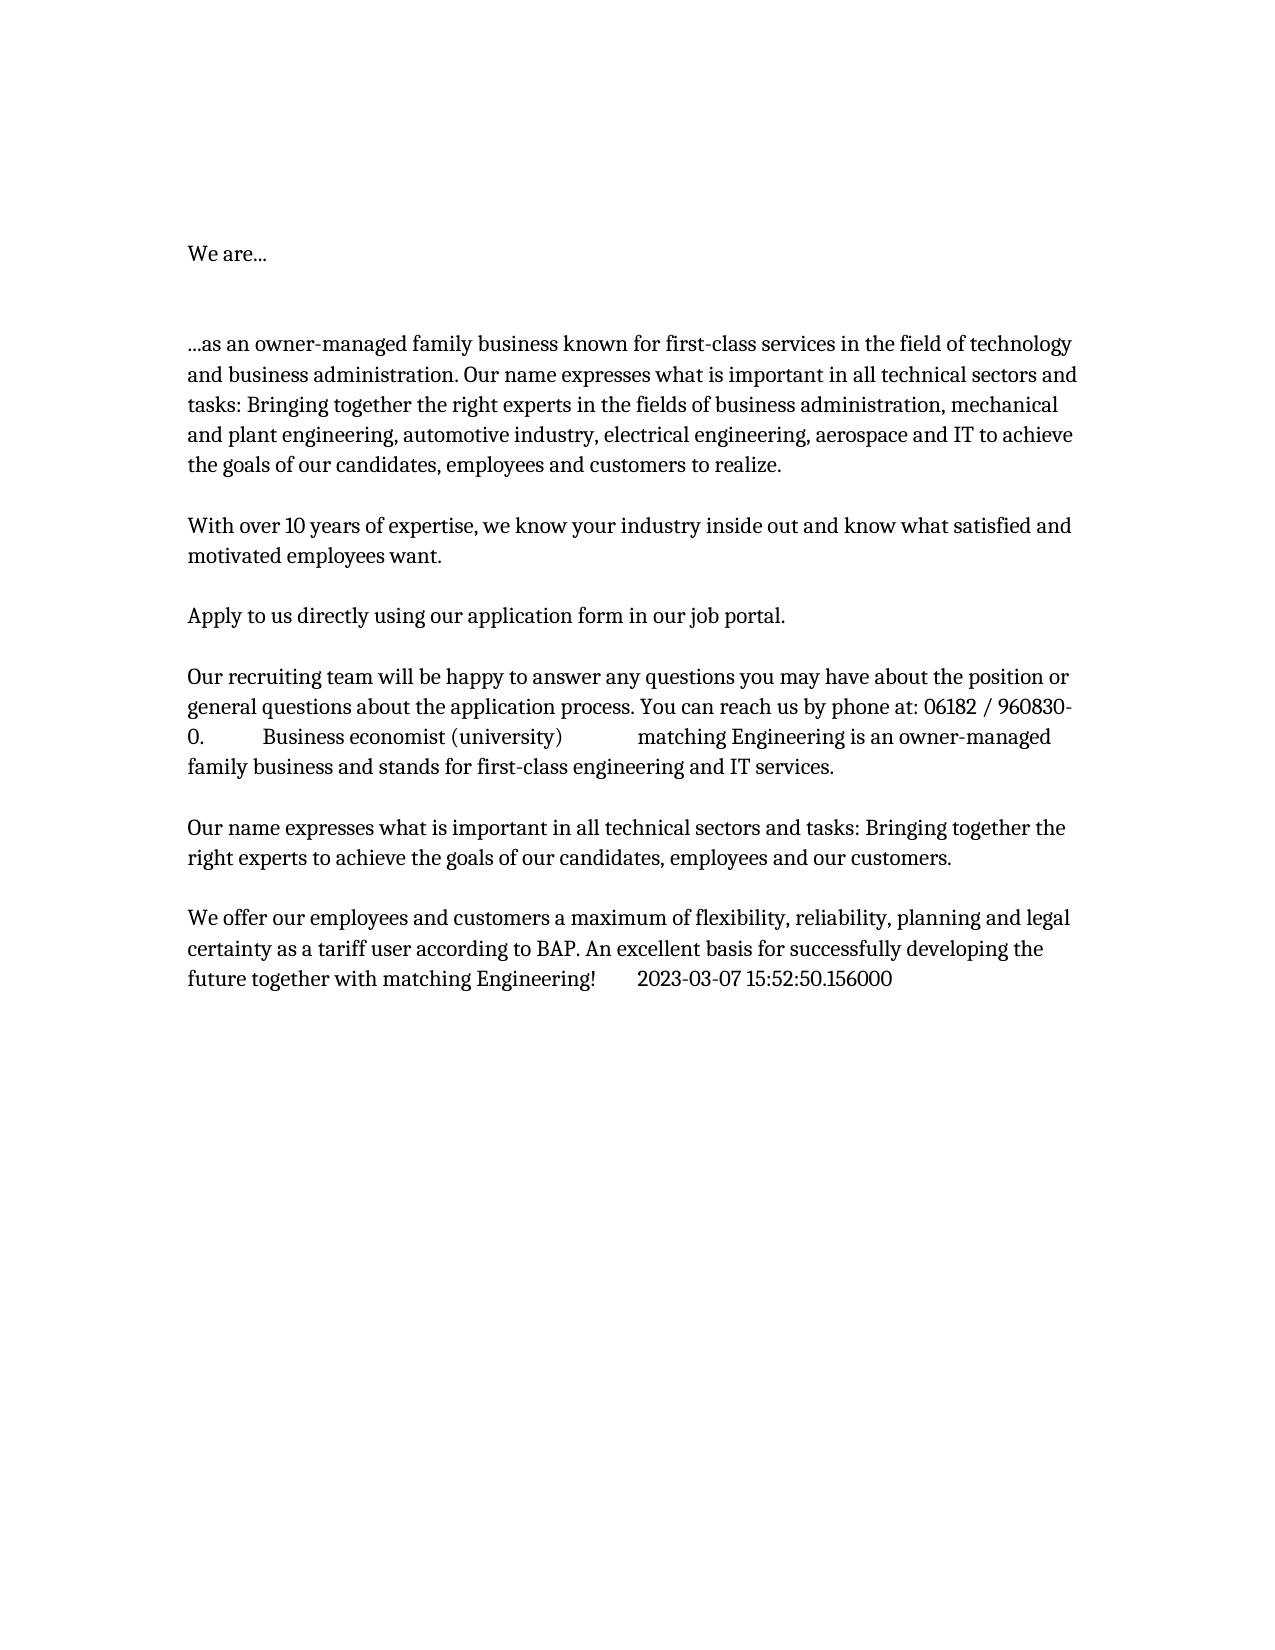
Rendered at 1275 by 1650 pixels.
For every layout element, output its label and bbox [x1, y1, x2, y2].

text [187, 150, 1087, 1022]
